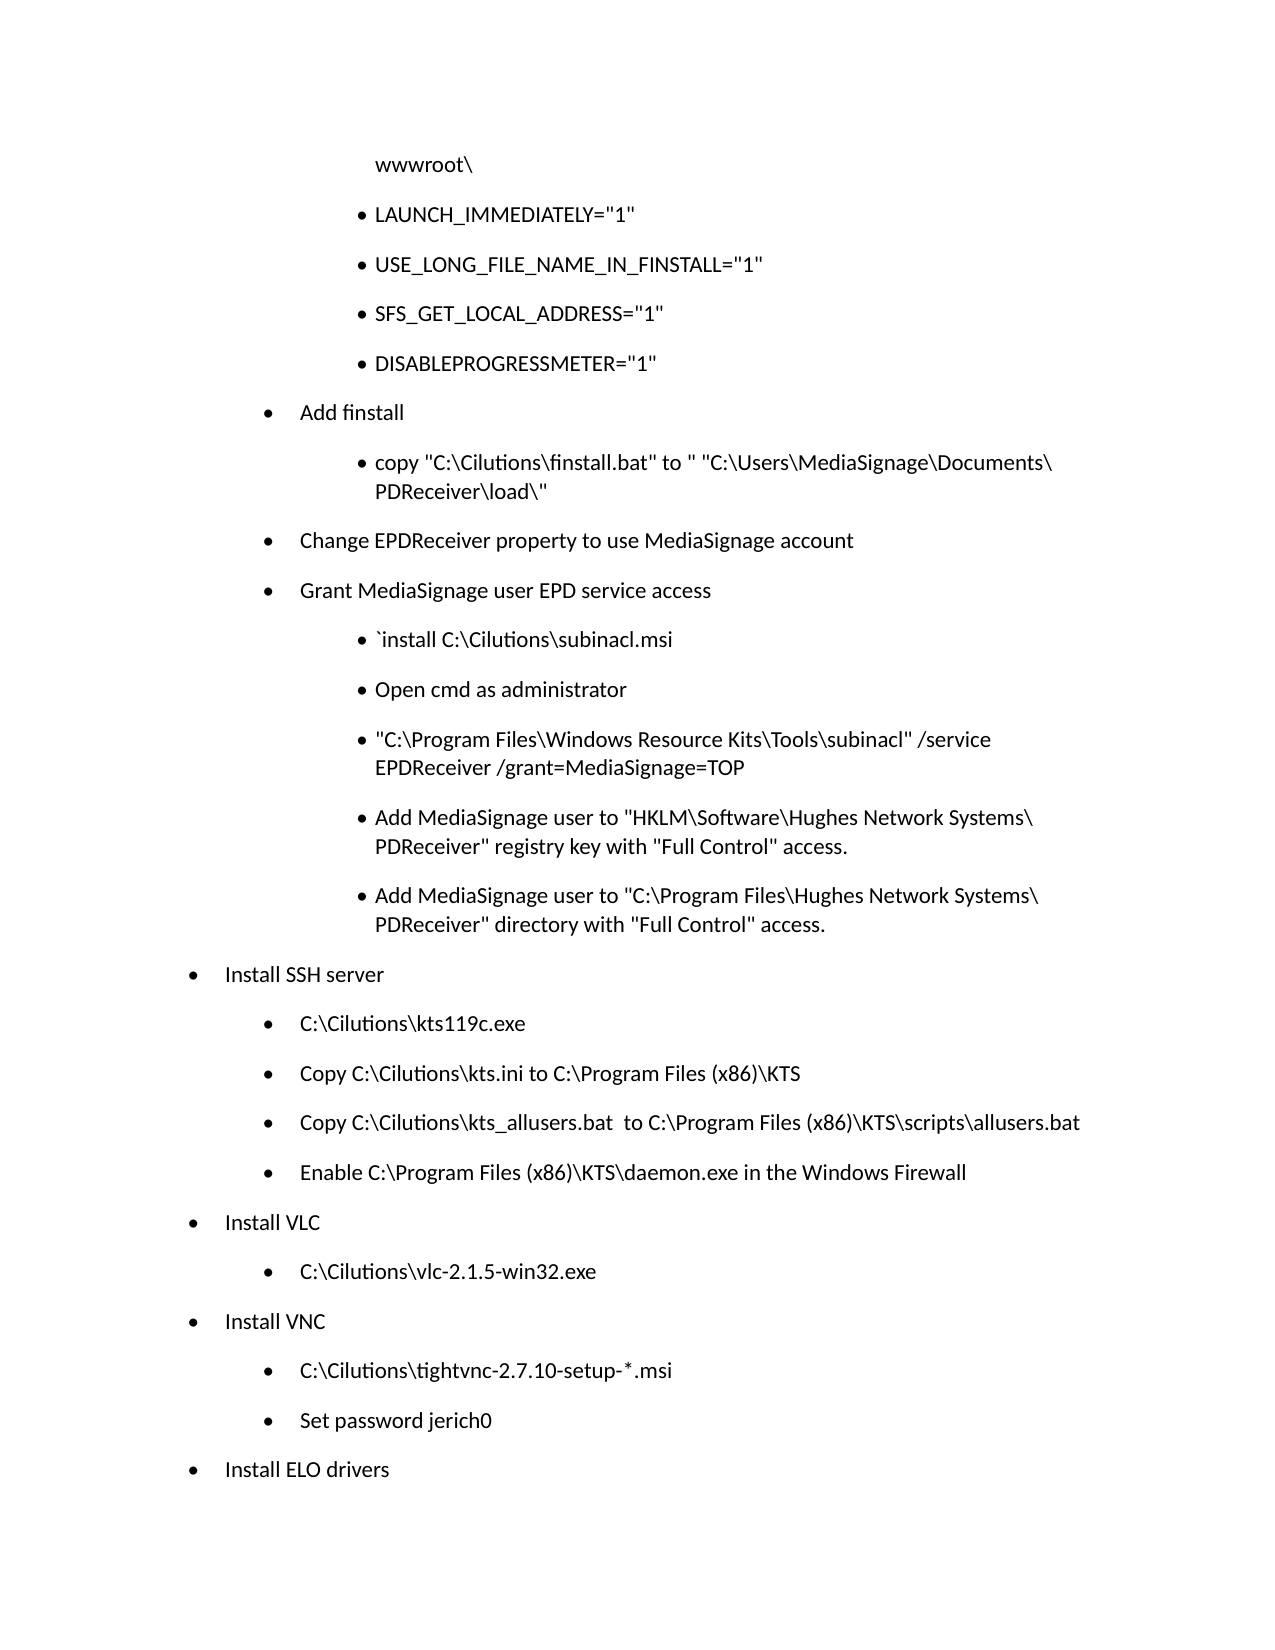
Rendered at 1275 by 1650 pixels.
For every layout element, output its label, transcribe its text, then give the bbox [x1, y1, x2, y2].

list Grant MediaSignage user EPD service access [262, 575, 1125, 604]
list Install SSH server [187, 959, 1125, 988]
list Open cmd as administrator [356, 674, 1125, 703]
list Install VNC [187, 1306, 1125, 1335]
list Add finstall [262, 398, 1125, 427]
list Install VLC [187, 1207, 1125, 1236]
list Install ELO drivers [187, 1455, 1125, 1484]
list C:\Cilutions\kts119c.exe [262, 1009, 1125, 1037]
list SFS_SFX_WWW_ROOT=C:\Users\MediaSignage\Documents\PDReceiver\wwwroot\ [356, 150, 1125, 179]
list Enable C:\Program Files (x86)\KTS\daemon.exe in the Windows Firewall [262, 1157, 1125, 1186]
list Copy C:\Cilutions\kts_allusers.bat to C:\Program Files (x86)\KTS\scripts\allusers.bat [262, 1108, 1125, 1137]
list "C:\Program Files\Windows Resource Kits\Tools\subinacl" /service EPDReceiver /grant=MediaSignage=TOP [356, 724, 1125, 782]
list SFS_GET_LOCAL_ADDRESS="1" [356, 299, 1125, 327]
list Copy C:\Cilutions\kts.ini to C:\Program Files (x86)\KTS [262, 1058, 1125, 1087]
list Change EPDReceiver property to use MediaSignage account [262, 526, 1125, 554]
list Set password jerich0 [262, 1405, 1125, 1434]
list copy "C:\Cilutions\finstall.bat" to " "C:\Users\MediaSignage\Documents\PDReceiver\load\" [356, 447, 1125, 505]
list Add MediaSignage user to "C:\Program Files\Hughes Network Systems\PDReceiver" directory with "Full Control" access. [356, 881, 1125, 938]
list DISABLEPROGRESSMETER="1" [356, 348, 1125, 377]
list C:\Cilutions\vlc-2.1.5-win32.exe [262, 1257, 1125, 1285]
list `install C:\Cilutions\subinacl.msi [356, 625, 1125, 654]
list LAUNCH_IMMEDIATELY="1" [356, 199, 1125, 228]
list C:\Cilutions\tightvnc-2.7.10-setup-*.msi [262, 1356, 1125, 1384]
list Add MediaSignage user to "HKLM\Software\Hughes Network Systems\PDReceiver" registry key with "Full Control" access. [356, 802, 1125, 860]
list USE_LONG_FILE_NAME_IN_FINSTALL="1" [356, 249, 1125, 278]
